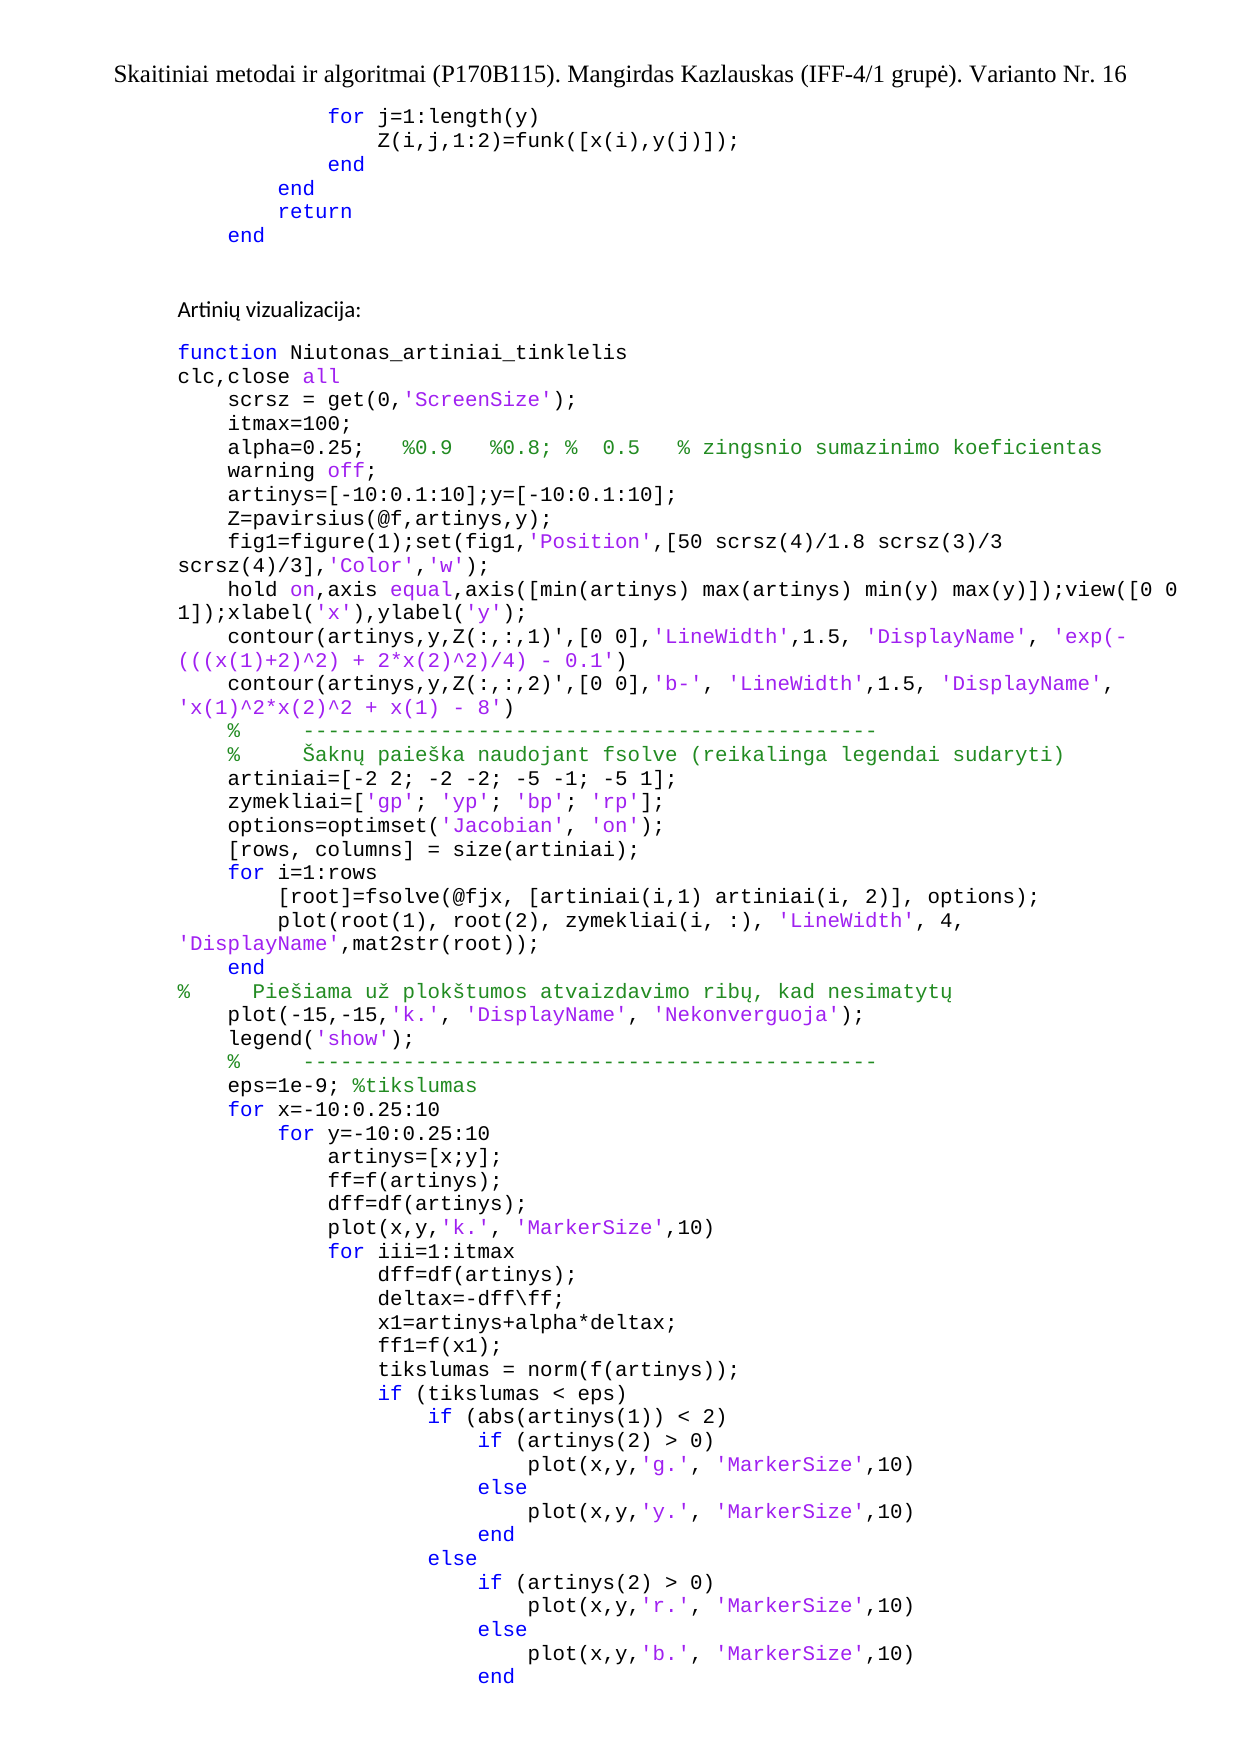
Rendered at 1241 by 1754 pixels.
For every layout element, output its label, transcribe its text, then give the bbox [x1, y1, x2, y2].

text plot(x,y,'r.', 'MarkerSize',10) [177, 1595, 1181, 1619]
text for y=-10:0.25:10 [177, 1122, 1181, 1146]
text % ---------------------------------------------- [177, 721, 1181, 744]
text Artinių vizualizacija: [177, 295, 1181, 323]
text if (artinys(2) > 0) [177, 1572, 1181, 1595]
text if (abs(artinys(1)) < 2) [177, 1406, 1181, 1430]
text legend('show'); [177, 1028, 1181, 1052]
text for j=1:length(y) [177, 107, 1181, 130]
text else [177, 1619, 1181, 1643]
text scrsz = get(0,'ScreenSize'); [177, 389, 1181, 413]
text deltax=-dff\ff; [177, 1288, 1181, 1312]
text if (artinys(2) > 0) [177, 1430, 1181, 1453]
text if (tikslumas < eps) [177, 1383, 1181, 1406]
text % Šaknų paieška naudojant fsolve (reikalinga legendai sudaryti) [177, 744, 1181, 768]
text plot(x,y,'y.', 'MarkerSize',10) [177, 1501, 1181, 1524]
text end [177, 1524, 1181, 1548]
text for iii=1:itmax [177, 1241, 1181, 1264]
text clc,close all [177, 366, 1181, 389]
text end [177, 957, 1181, 981]
text ff=f(artinys); [177, 1170, 1181, 1193]
text Z(i,j,1:2)=funk([x(i),y(j)]); [177, 130, 1181, 154]
text end [177, 154, 1181, 177]
text dff=df(artinys); [177, 1264, 1181, 1288]
text [root]=fsolve(@fjx, [artiniai(i,1) artiniai(i, 2)], options); [177, 886, 1181, 910]
text plot(x,y,'g.', 'MarkerSize',10) [177, 1453, 1181, 1477]
text fig1=figure(1);set(fig1,'Position',[50 scrsz(4)/1.8 scrsz(3)/3 scrsz(4)/3],'Color','w'); [177, 531, 1181, 579]
text eps=1e-9; %tikslumas [177, 1075, 1181, 1099]
text % Piešiama už plokštumos atvaizdavimo ribų, kad nesimatytų [177, 981, 1181, 1004]
text contour(artinys,y,Z(:,:,1)',[0 0],'LineWidth',1.5, 'DisplayName', 'exp(-(((x(1)+2)^2) + 2*x(2)^2)/4) - 0.1') [177, 626, 1181, 673]
text warning off; [177, 460, 1181, 484]
text plot(root(1), root(2), zymekliai(i, :), 'LineWidth', 4, 'DisplayName',mat2str(root)); [177, 910, 1181, 957]
text end [177, 177, 1181, 201]
text zymekliai=['gp'; 'yp'; 'bp'; 'rp']; [177, 791, 1181, 815]
text hold on,axis equal,axis([min(artinys) max(artinys) min(y) max(y)]);view([0 0 1]);xlabel('x'),ylabel('y'); [177, 579, 1181, 626]
text for i=1:rows [177, 862, 1181, 886]
text plot(x,y,'k.', 'MarkerSize',10) [177, 1217, 1181, 1241]
text return [177, 201, 1181, 225]
text options=optimset('Jacobian', 'on'); [177, 815, 1181, 839]
text tikslumas = norm(f(artinys)); [177, 1359, 1181, 1383]
text dff=df(artinys); [177, 1193, 1181, 1217]
text artinys=[-10:0.1:10];y=[-10:0.1:10]; [177, 484, 1181, 508]
text itmax=100; [177, 413, 1181, 437]
text artiniai=[-2 2; -2 -2; -5 -1; -5 1]; [177, 768, 1181, 791]
text else [177, 1548, 1181, 1572]
text contour(artinys,y,Z(:,:,2)',[0 0],'b-', 'LineWidth',1.5, 'DisplayName', 'x(1)^2*x(2)^2 + x(1) - 8') [177, 673, 1181, 721]
text plot(-15,-15,'k.', 'DisplayName', 'Nekonverguoja'); [177, 1004, 1181, 1028]
text [rows, columns] = size(artiniai); [177, 839, 1181, 862]
text for x=-10:0.25:10 [177, 1099, 1181, 1122]
text x1=artinys+alpha*deltax; [177, 1312, 1181, 1335]
text % ---------------------------------------------- [177, 1052, 1181, 1075]
text function Niutonas_artiniai_tinklelis [177, 342, 1181, 366]
text else [177, 1477, 1181, 1501]
text end [177, 225, 1181, 248]
text end [177, 1666, 1181, 1690]
text ff1=f(x1); [177, 1335, 1181, 1359]
text alpha=0.25; %0.9 %0.8; % 0.5 % zingsnio sumazinimo koeficientas [177, 437, 1181, 460]
text Z=pavirsius(@f,artinys,y); [177, 508, 1181, 531]
text plot(x,y,'b.', 'MarkerSize',10) [177, 1643, 1181, 1666]
text artinys=[x;y]; [177, 1146, 1181, 1170]
